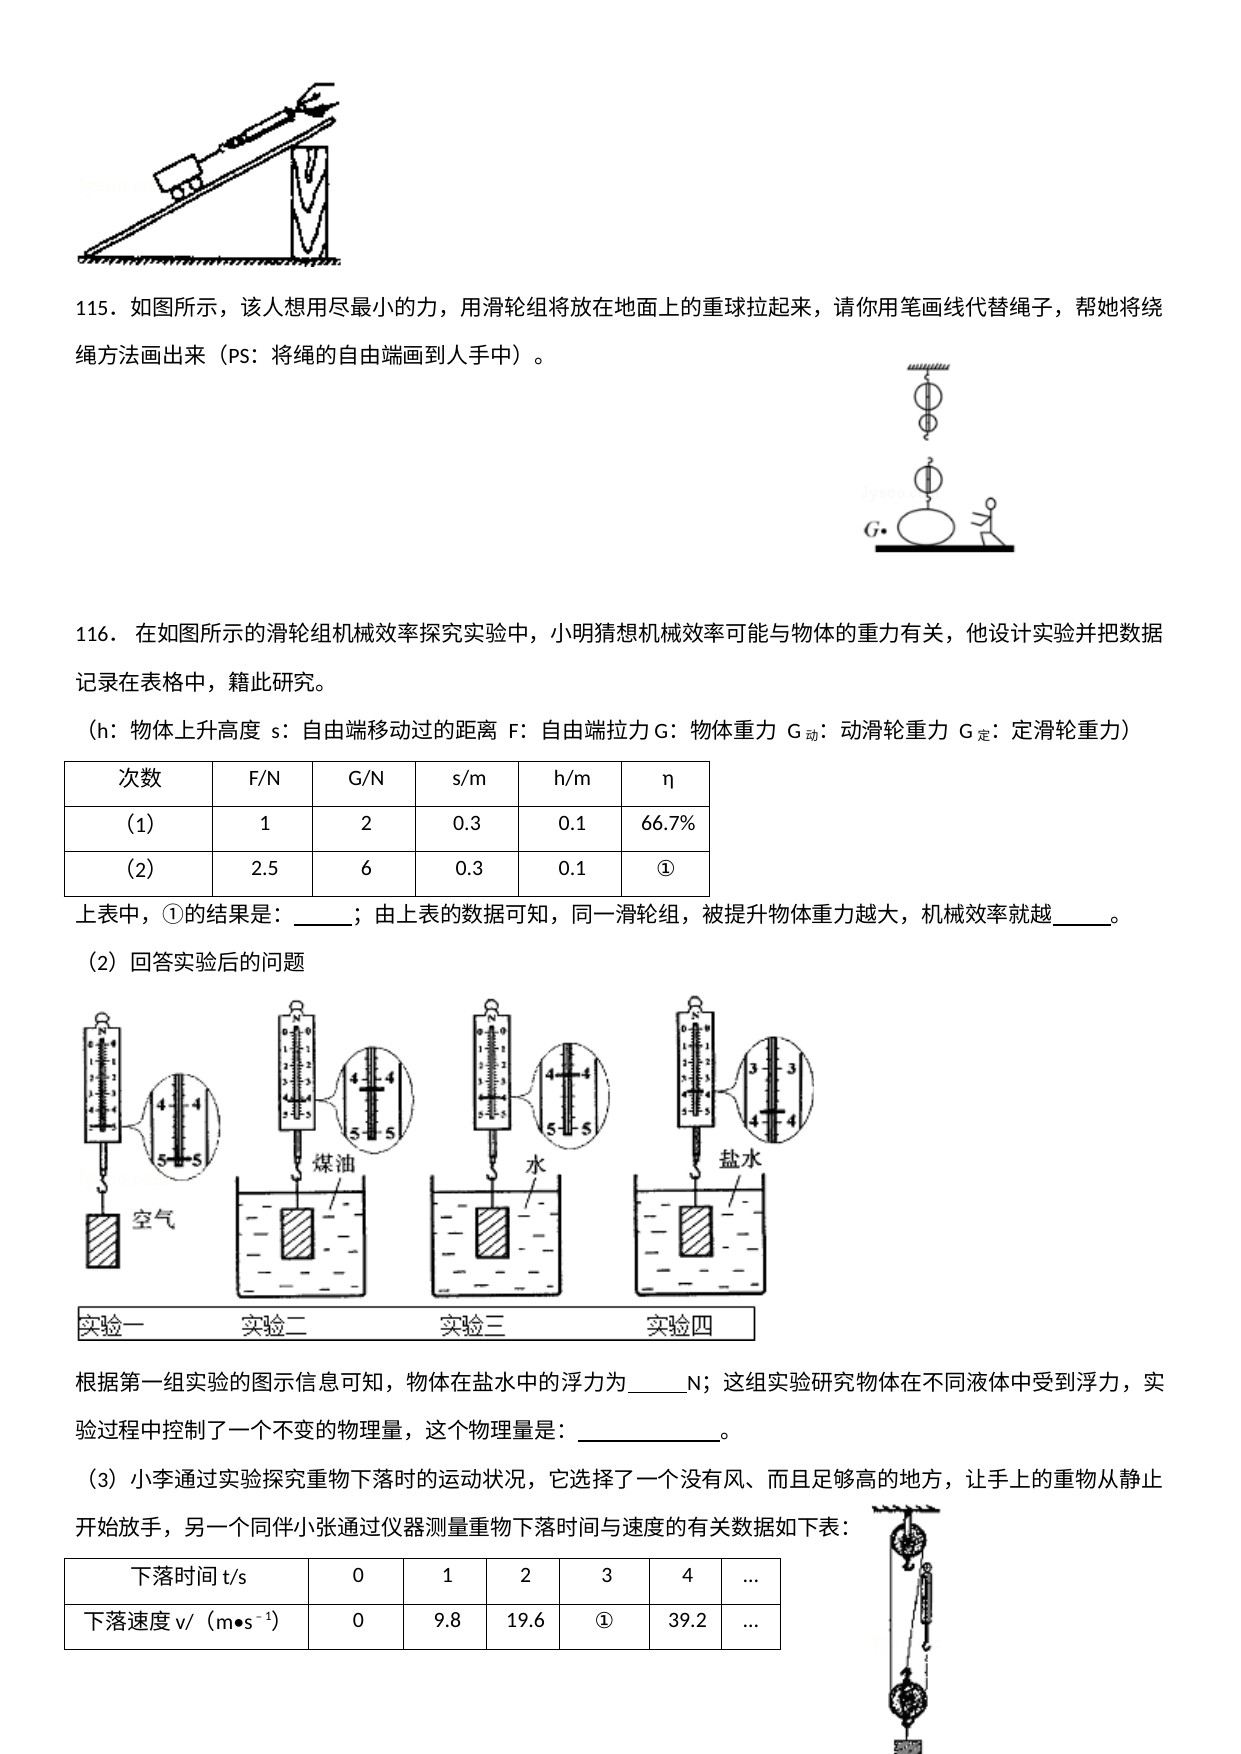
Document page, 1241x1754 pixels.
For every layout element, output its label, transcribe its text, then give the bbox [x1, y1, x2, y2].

table_cell 2 [313, 807, 415, 851]
table_header s/m [416, 762, 518, 806]
text （2）回答实验后的问题 [75, 945, 1165, 977]
table_cell 19.6 [487, 1605, 559, 1649]
table_cell 1 [213, 807, 312, 851]
table_cell 0.3 [416, 852, 518, 896]
table_header 下落时间t/s [65, 1559, 308, 1603]
text （h：物体上升高度 s：自由端移动过的距离 F：自由端拉力G：物体重力 G动：动滑轮重力 G定：定滑轮重力） [75, 712, 1165, 745]
table_cell （1） [65, 807, 212, 851]
table_header 4 [650, 1559, 721, 1603]
table_cell 66.7% [622, 807, 709, 851]
table_cell ① [622, 852, 709, 896]
text 115．如图所示，该人想用尽最小的力，用滑轮组将放在地面上的重球拉起来，请你用笔画线代替绳子，帮她将绕绳方法画出来（PS：将绳的自由端画到人手中）。 [75, 289, 1165, 370]
table_cell 9.8 [404, 1605, 486, 1649]
table_header G/N [313, 762, 415, 806]
table_header … [722, 1559, 780, 1603]
picture [871, 1502, 941, 1754]
table_cell 0.1 [519, 852, 621, 896]
table_header 1 [404, 1559, 486, 1603]
table_cell （2） [65, 852, 212, 896]
text 根据第一组实验的图示信息可知，物体在盐水中的浮力为 N；这组实验研究物体在不同液体中受到浮力，实验过程中控制了一个不变的物理量，这个物理量是： 。 [75, 1364, 1165, 1445]
table_cell … [722, 1605, 780, 1649]
table_header F/N [213, 762, 312, 806]
picture [861, 360, 1057, 604]
picture [75, 993, 814, 1341]
table_cell 6 [313, 852, 415, 896]
table_header 3 [560, 1559, 649, 1603]
table_cell 下落速度v/（m•s﹣1） [65, 1605, 308, 1649]
table_header 0 [309, 1559, 403, 1603]
table_header η [622, 762, 709, 806]
text 116． 在如图所示的滑轮组机械效率探究实验中，小明猜想机械效率可能与物体的重力有关，他设计实验并把数据记录在表格中，籍此研究。 [75, 615, 1165, 697]
table_cell 0.3 [416, 807, 518, 851]
table_cell 0.1 [519, 807, 621, 851]
table_header h/m [519, 762, 621, 806]
picture [75, 80, 341, 267]
table_header 2 [487, 1559, 559, 1603]
text 上表中，①的结果是： ；由上表的数据可知，同一滑轮组，被提升物体重力越大，机械效率就越 。 [75, 897, 1165, 929]
table_cell 2.5 [213, 852, 312, 896]
table_cell 39.2 [650, 1605, 721, 1649]
table_header 次数 [65, 762, 212, 806]
table_cell 0 [309, 1605, 403, 1649]
text （3）小李通过实验探究重物下落时的运动状况，它选择了一个没有风、而且足够高的地方，让手上的重物从静止开始放手，另一个同伴小张通过仪器测量重物下落时间与速度的有关数据如下表： [75, 1461, 1165, 1542]
table_cell ① [560, 1605, 649, 1649]
